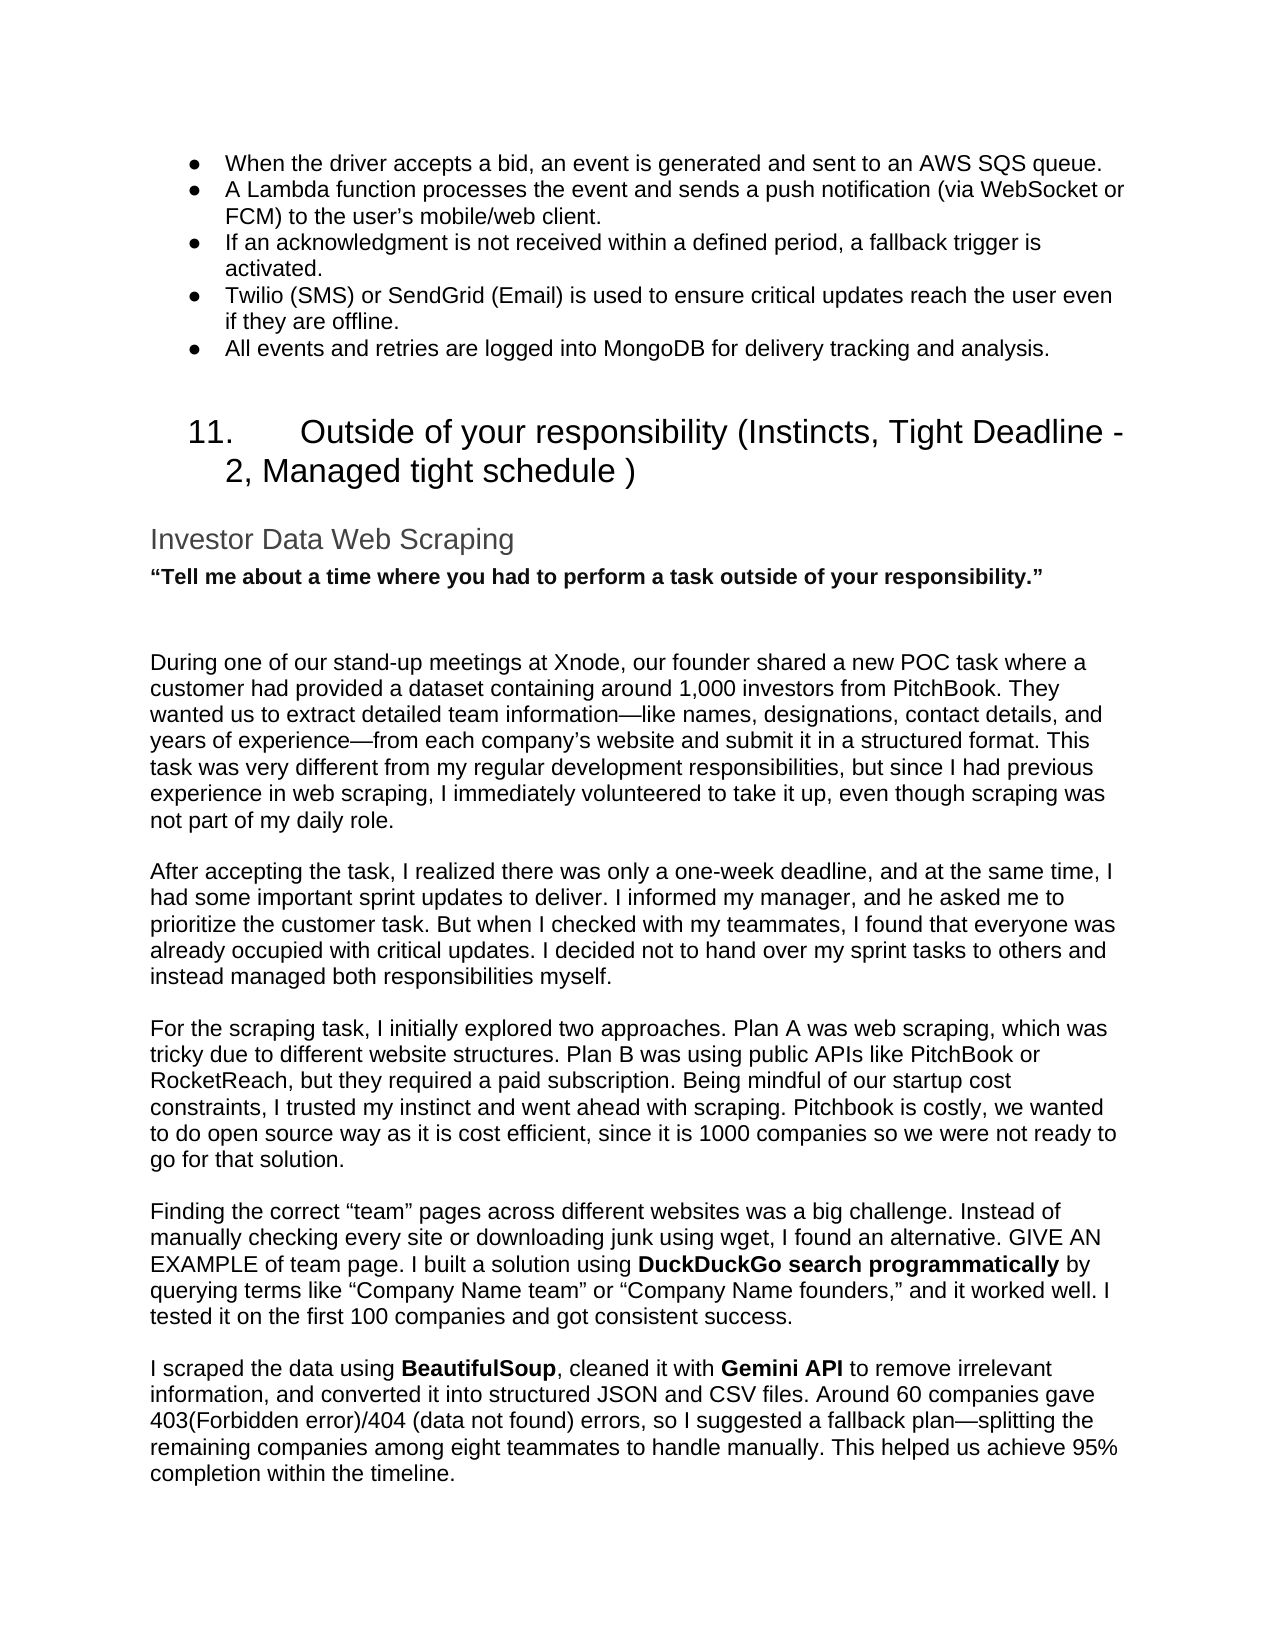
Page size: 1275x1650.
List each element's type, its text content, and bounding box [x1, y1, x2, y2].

list A Lambda function processes the event and sends a push notification (via WebSocket or FCM) to the user’s mobile/web client. [187, 176, 1125, 229]
text During one of our stand-up meetings at Xnode, our founder shared a new POC task where a customer had provided a dataset containing around 1,000 investors from PitchBook. They wanted us to extract detailed team information—like names, designations, contact details, and years of experience—from each company’s website and submit it in a structured format. This task was very different from my regular development responsibilities, but since I had previous experience in web scraping, I immediately volunteered to take it up, even though scraping was not part of my daily role. [150, 648, 1125, 833]
text For the scraping task, I initially explored two approaches. Plan A was web scraping, which was tricky due to different website structures. Plan B was using public APIs like PitchBook or RocketReach, but they required a paid subscription. Being mindful of our startup cost constraints, I trusted my instinct and went ahead with scraping. Pitchbook is costly, we wanted to do open source way as it is cost efficient, since it is 1000 companies so we were not ready to go for that solution. [150, 1015, 1125, 1173]
list When the driver accepts a bid, an event is generated and sent to an AWS SQS queue. [187, 150, 1125, 176]
text I scraped the data using BeautifulSoup, cleaned it with Gemini API to remove irrelevant information, and converted it into structured JSON and CSV files. Around 60 companies gave 403(Forbidden error)/404 (data not found) errors, so I suggested a fallback plan—splitting the remaining companies among eight teammates to handle manually. This helped us achieve 95% completion within the timeline. [150, 1354, 1125, 1486]
subtitle Investor Data Web Scraping [150, 522, 1125, 556]
subtitle Outside of your responsibility (Instincts, Tight Deadline - 2, Managed tight schedule ) [187, 412, 1125, 489]
text “Tell me about a time where you had to perform a task outside of your responsibility.” [150, 564, 1125, 589]
list Twilio (SMS) or SendGrid (Email) is used to ensure critical updates reach the user even if they are offline. [187, 282, 1125, 334]
list All events and retries are logged into MongoDB for delivery tracking and analysis. [187, 334, 1125, 387]
text After accepting the task, I realized there was only a one-week deadline, and at the same time, I had some important sprint updates to deliver. I informed my manager, and he asked me to prioritize the customer task. But when I checked with my teammates, I found that everyone was already occupied with critical updates. I decided not to hand over my sprint tasks to others and instead managed both responsibilities myself. [150, 858, 1125, 990]
text Finding the correct “team” pages across different websites was a big challenge. Instead of manually checking every site or downloading junk using wget, I found an alternative. GIVE AN EXAMPLE of team page. I built a solution using DuckDuckGo search programmatically by querying terms like “Company Name team” or “Company Name founders,” and it worked well. I tested it on the first 100 companies and got consistent success. [150, 1198, 1125, 1329]
list If an acknowledgment is not received within a defined period, a fallback trigger is activated. [187, 229, 1125, 282]
